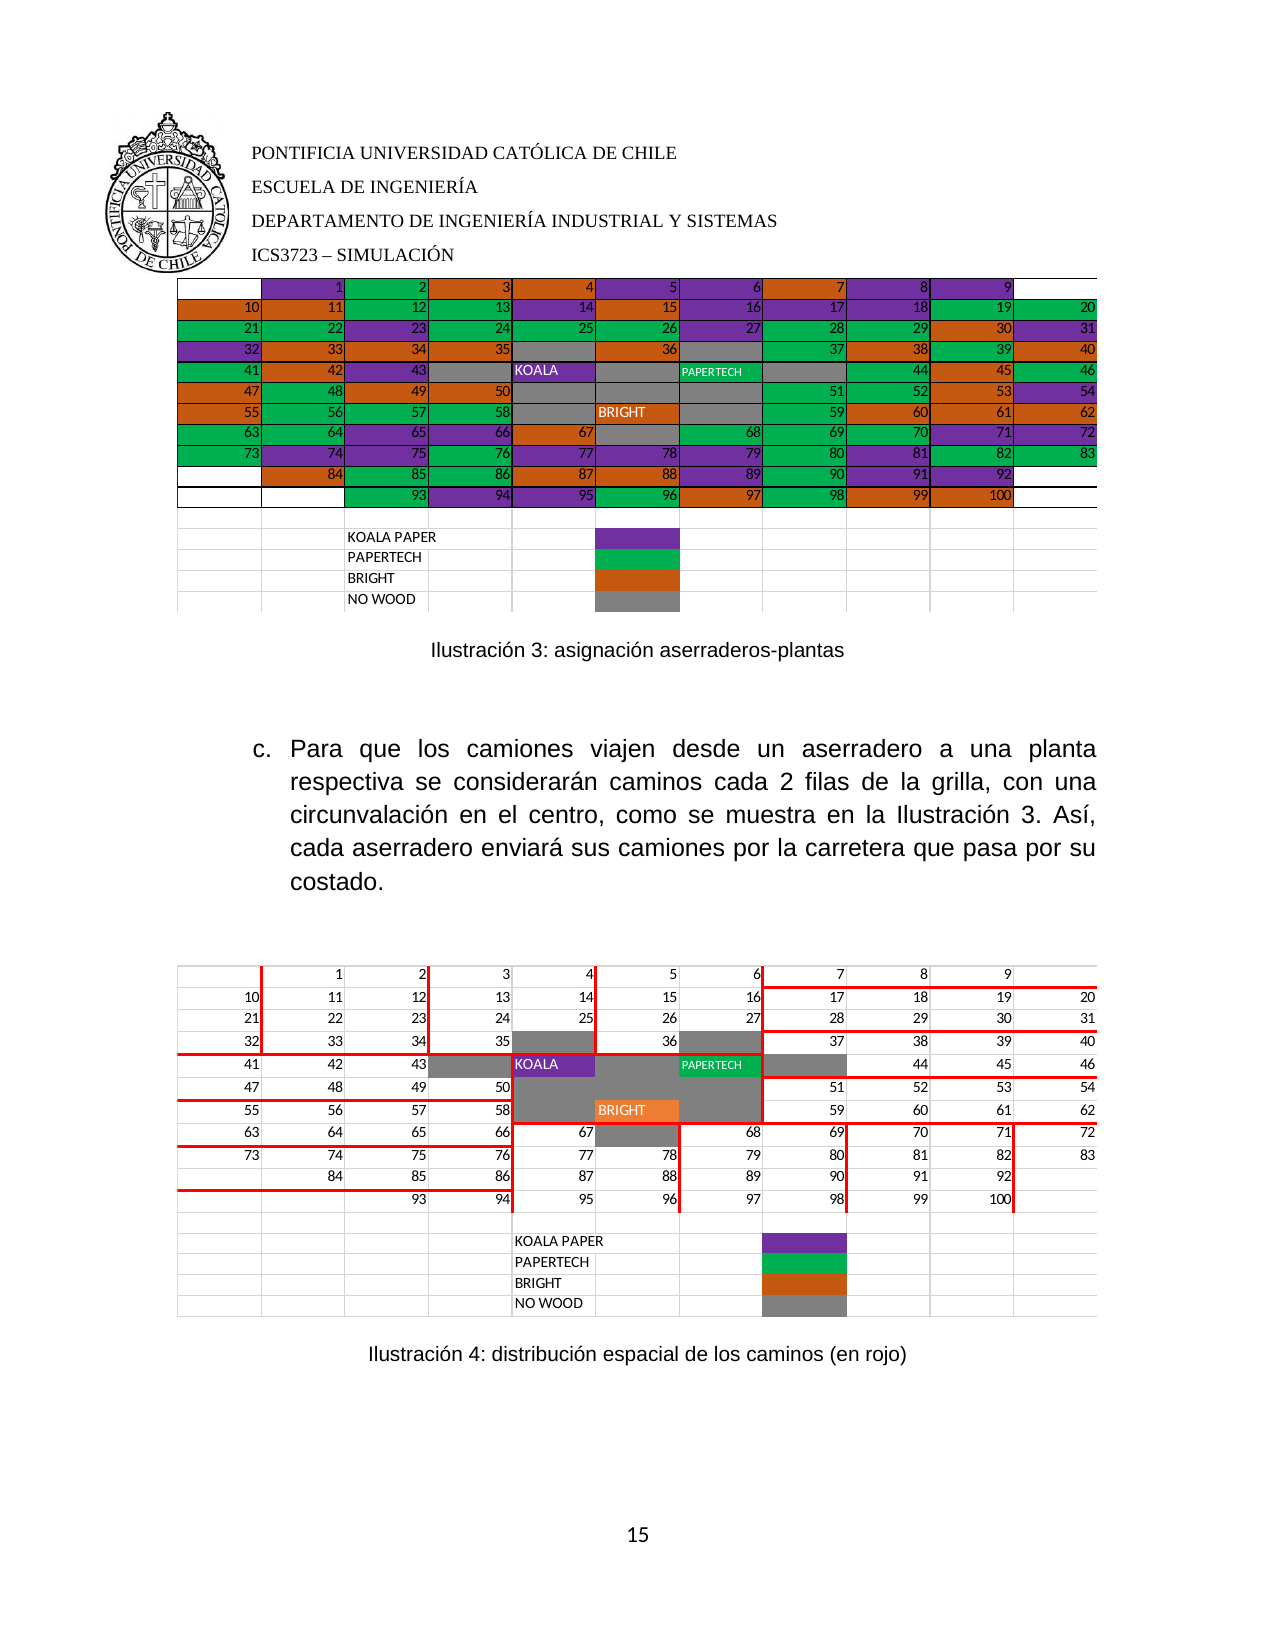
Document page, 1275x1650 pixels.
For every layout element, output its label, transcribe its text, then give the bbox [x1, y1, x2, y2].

text Ilustración 4: distribución espacial de los caminos (en rojo) [177, 1342, 1098, 1366]
picture [104, 112, 230, 274]
list Para que los camiones viajen desde un aserradero a una planta respectiva se considerarán caminos cada 2 filas de la grilla, con una circunvalación en el centro, como se muestra en la Ilustración 3. Así, cada aserradero enviará sus camiones por la carretera que pasa por su costado. [252, 734, 1098, 895]
text Ilustración 3: asignación aserraderos-plantas [177, 638, 1098, 662]
